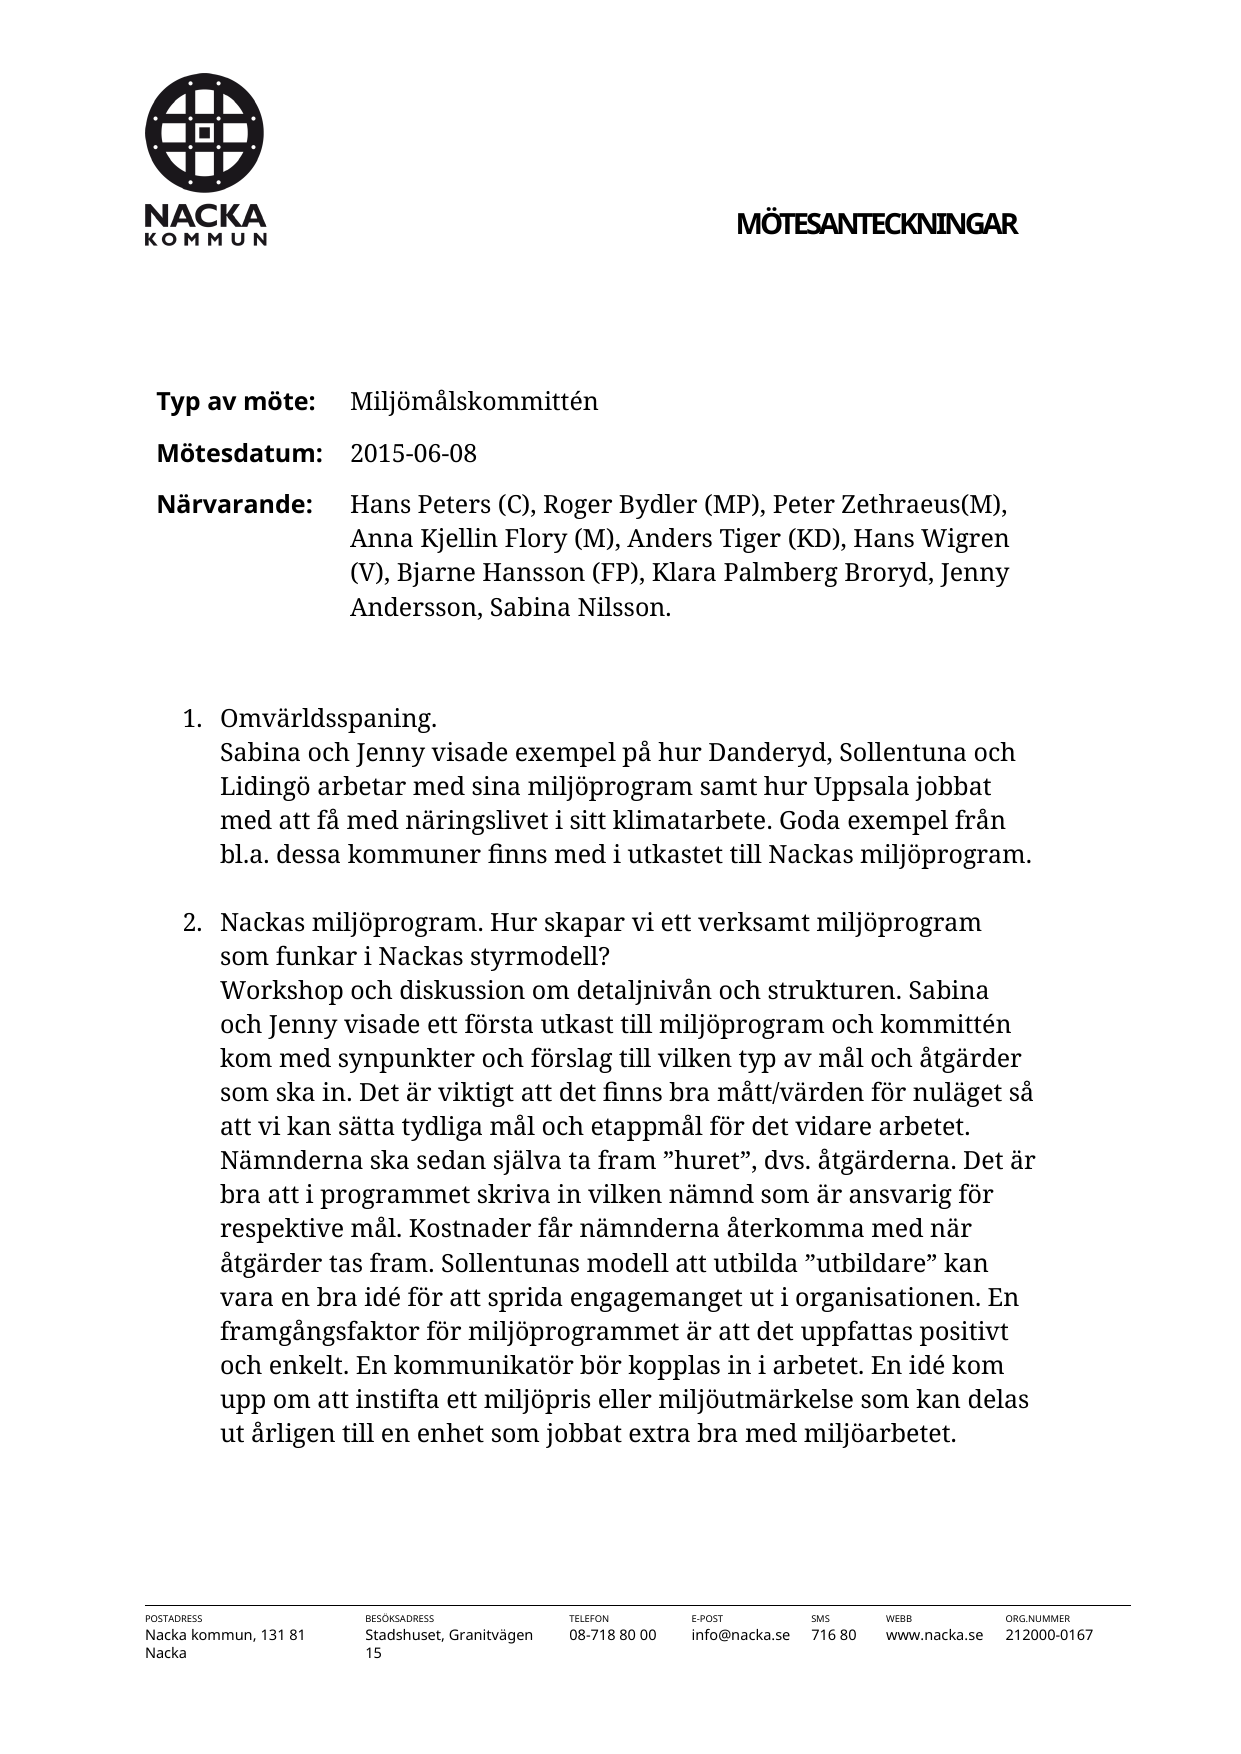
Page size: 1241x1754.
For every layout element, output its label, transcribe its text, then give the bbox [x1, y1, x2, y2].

table_cell Hans Peters (C), Roger Bydler (MP), Peter Zethraeus(M), Anna Kjellin Flory (M), Anders Tiger (KD), Hans Wigren (V), Bjarne Hansson (FP), Klara Palmberg Broryd, Jenny Andersson, Sabina Nilsson. [339, 478, 1036, 632]
list Omvärldsspaning. Sabina och Jenny visade exempel på hur Danderyd, Sollentuna och Lidingö arbetar med sina miljöprogram samt hur Uppsala jobbat med att få med näringslivet i sitt klimatarbete. Goda exempel från bl.a. dessa kommuner finns med i utkastet till Nackas miljöprogram. [182, 700, 1036, 871]
table_header Typ av möte: [145, 375, 338, 426]
table_cell Mötesdatum: [145, 426, 338, 478]
table_cell 2015-06-08 [339, 426, 1036, 478]
table_header Miljömålskommittén [339, 375, 1036, 426]
picture [145, 73, 267, 246]
list Nackas miljöprogram. Hur skapar vi ett verksamt miljöprogram som funkar i Nackas styrmodell? Workshop och diskussion om detaljnivån och strukturen. Sabina och Jenny visade ett första utkast till miljöprogram och kommittén kom med synpunkter och förslag till vilken typ av mål och åtgärder som ska in. Det är viktigt att det finns bra mått/värden för nuläget så att vi kan sätta tydliga mål och etappmål för det vidare arbetet. Nämnderna ska sedan själva ta fram ”huret”, dvs. åtgärderna. Det är bra att i programmet skriva in vilken nämnd som är ansvarig för respektive mål. Kostnader får nämnderna återkomma med när åtgärder tas fram. Sollentunas modell att utbilda ”utbildare” kan vara en bra idé för att sprida engagemanget ut i organisationen. En framgångsfaktor för miljöprogrammet är att det uppfattas positivt och enkelt. En kommunikatör bör kopplas in i arbetet. En idé kom upp om att instifta ett miljöpris eller miljöutmärkelse som kan delas ut årligen till en enhet som jobbat extra bra med miljöarbetet. [182, 904, 1036, 1449]
table_cell Närvarande: [145, 478, 338, 632]
